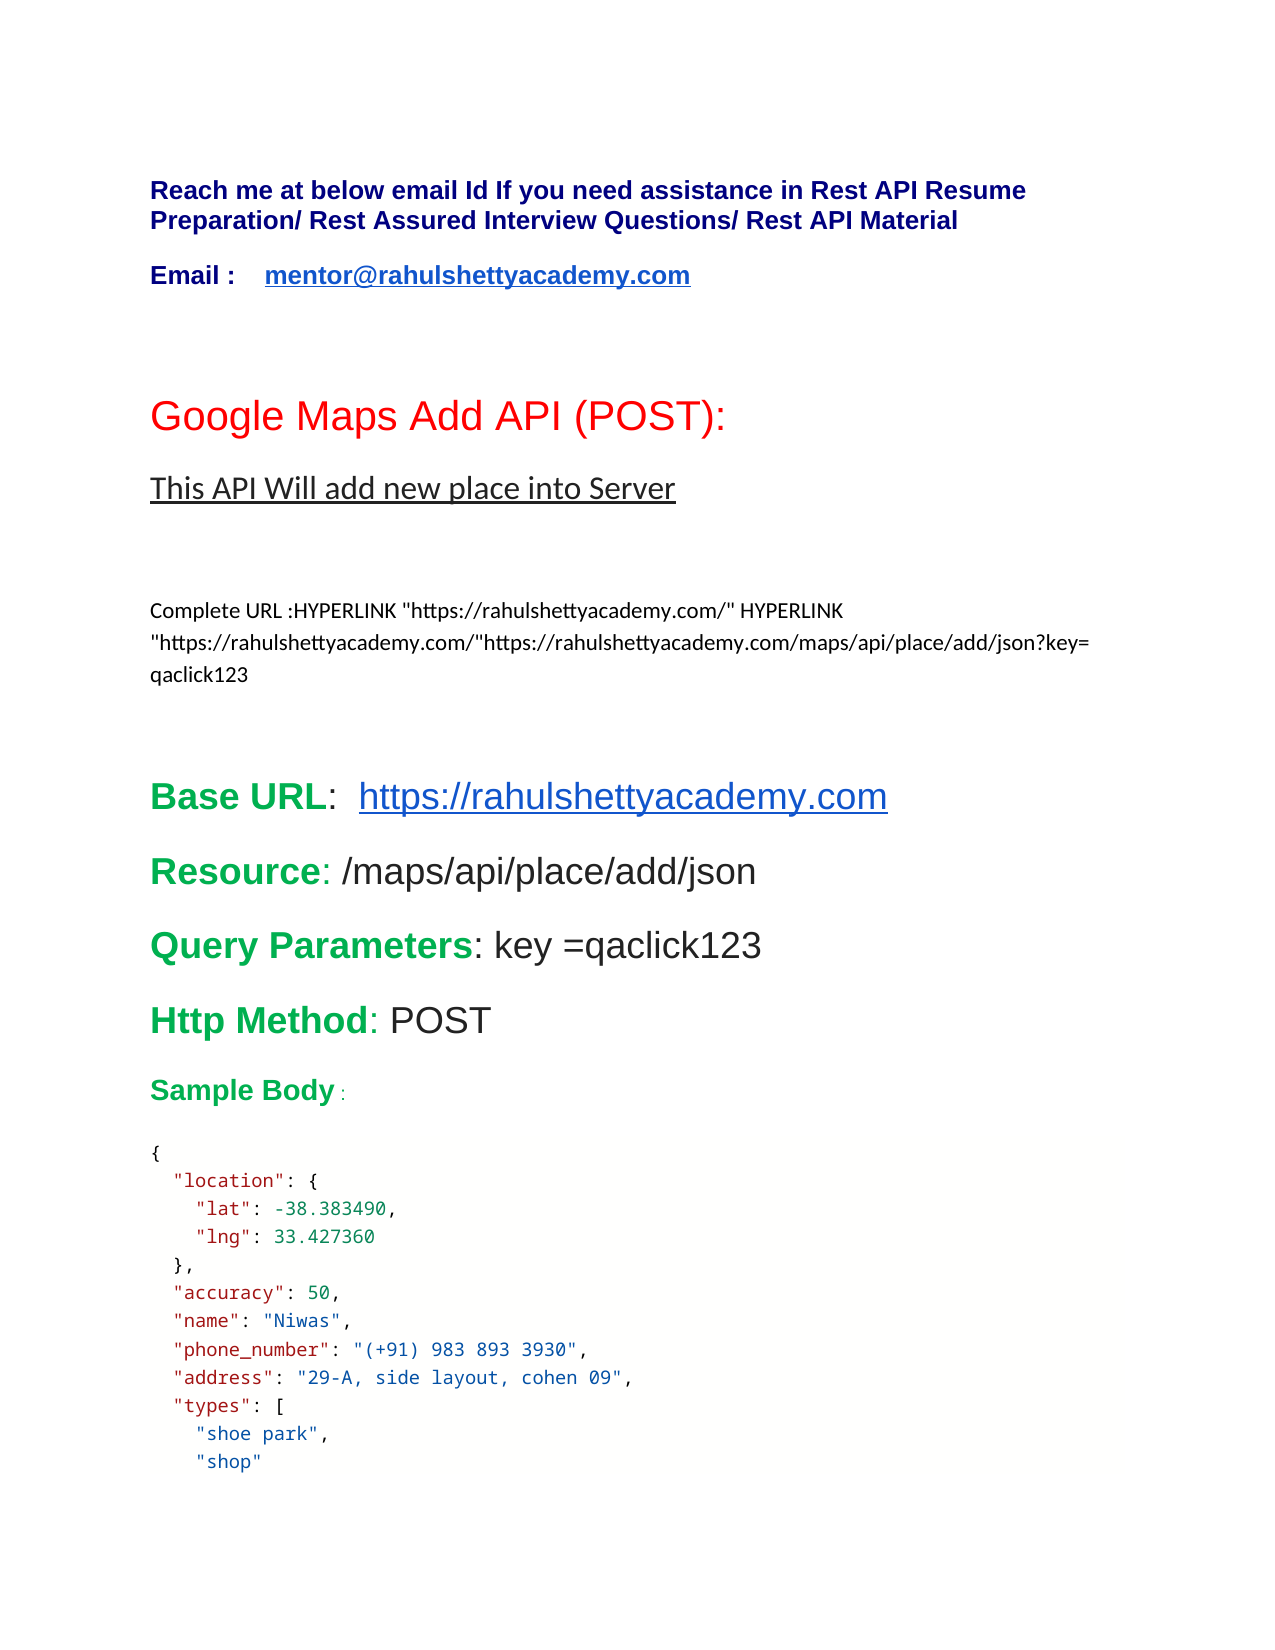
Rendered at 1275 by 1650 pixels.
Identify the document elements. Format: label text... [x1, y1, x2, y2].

text "shop" [150, 1446, 1125, 1474]
text Reach me at below email Id If you need assistance in Rest API Resume Preparation/ Rest Assured Interview Questions/ Rest API Material [150, 175, 1125, 235]
text Base URL: https://rahulshettyacademy.com [150, 774, 1125, 818]
text This API Will add new place into Server [150, 467, 1125, 507]
text Google Maps Add API (POST): [150, 391, 1125, 439]
text "lat": -38.383490, [150, 1193, 1125, 1221]
text "location": { [150, 1164, 1125, 1193]
text Sample Body : [150, 1073, 1125, 1106]
text Resource: /maps/api/place/add/json [150, 849, 1125, 892]
text "lng": 33.427360 [150, 1221, 1125, 1249]
text "accuracy": 50, [150, 1277, 1125, 1305]
text Email : mentor@rahulshettyacademy.com [150, 260, 1125, 290]
text { [150, 1136, 1125, 1164]
text "address": "29-A, side layout, cohen 09", [150, 1361, 1125, 1389]
text "shoe park", [150, 1418, 1125, 1446]
text Query Parameters: key =qaclick123 [150, 924, 1125, 967]
text "name": "Niwas", [150, 1305, 1125, 1333]
text Http Method: POST [150, 998, 1125, 1041]
text }, [150, 1249, 1125, 1277]
text "phone_number": "(+91) 983 893 3930", [150, 1333, 1125, 1361]
text "types": [ [150, 1389, 1125, 1418]
